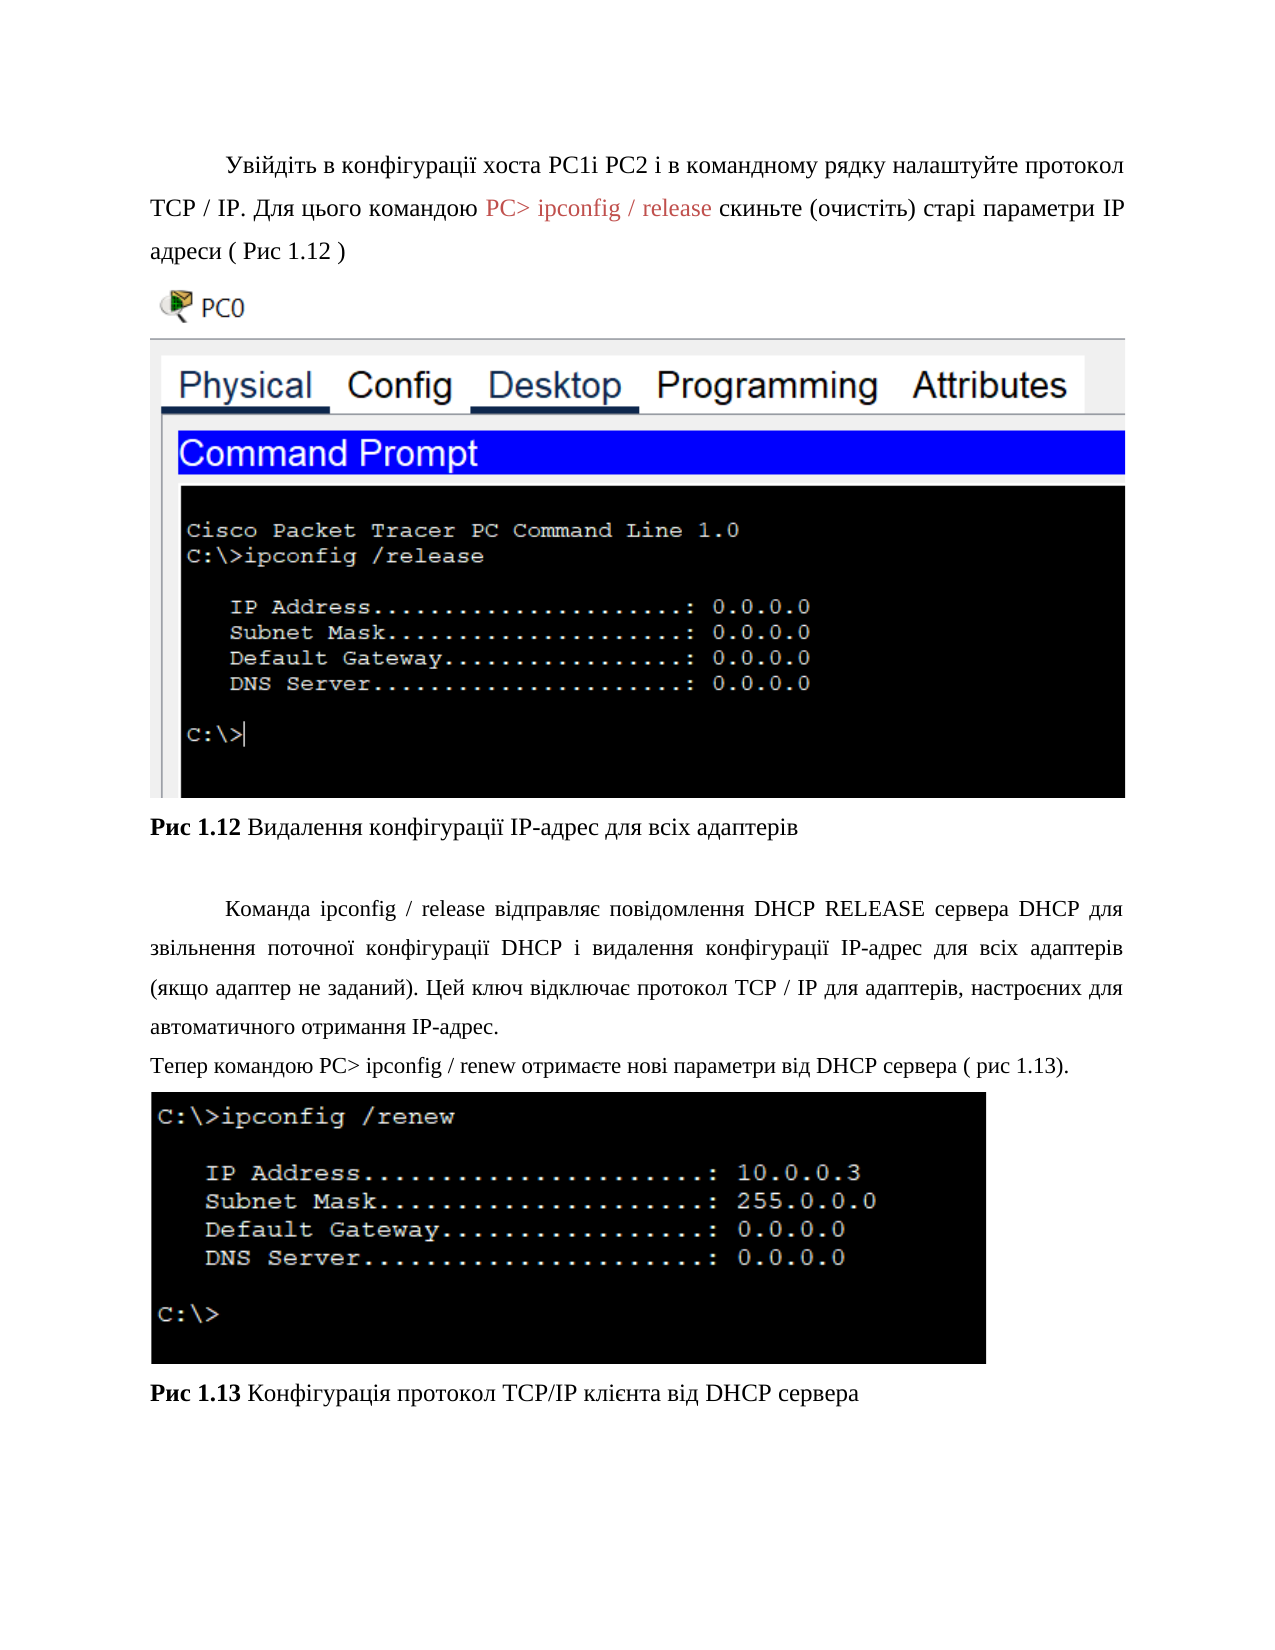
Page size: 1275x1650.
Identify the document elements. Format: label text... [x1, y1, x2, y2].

text Рис 1.13 Конфігурація протокол TCP/IP клієнта від DHCP сервера [150, 1378, 1125, 1407]
picture [150, 279, 1125, 798]
text Команда ipconfig / release відправляє повідомлення DHCP RELEASE сервера DHCP для звільнення поточної конфігурації DHCP і видалення конфігурації IP-адрес для всіх адаптерів (якщо адаптер не заданий). Цей ключ відключає протокол TCP / IP для адаптерів, настроєних для автоматичного отримання IP-адрес. [150, 894, 1125, 1039]
text Рис 1.12 Видалення конфігурації IP-адрес для всіх адаптерів [150, 812, 1125, 841]
text Увійдіть в конфігурації хоста PC1і PC2 і в командному рядку налаштуйте протокол TCP / IP. Для цього командою PC> ipconfig / release скиньте (очистіть) старі параметри IP адреси ( Рис 1.12 ) [150, 150, 1125, 265]
picture [150, 1092, 987, 1364]
text Тепер командою PC> ipconfig / renew отримаєте нові параметри від DHCP сервера ( рис 1.13). [150, 1052, 1125, 1079]
